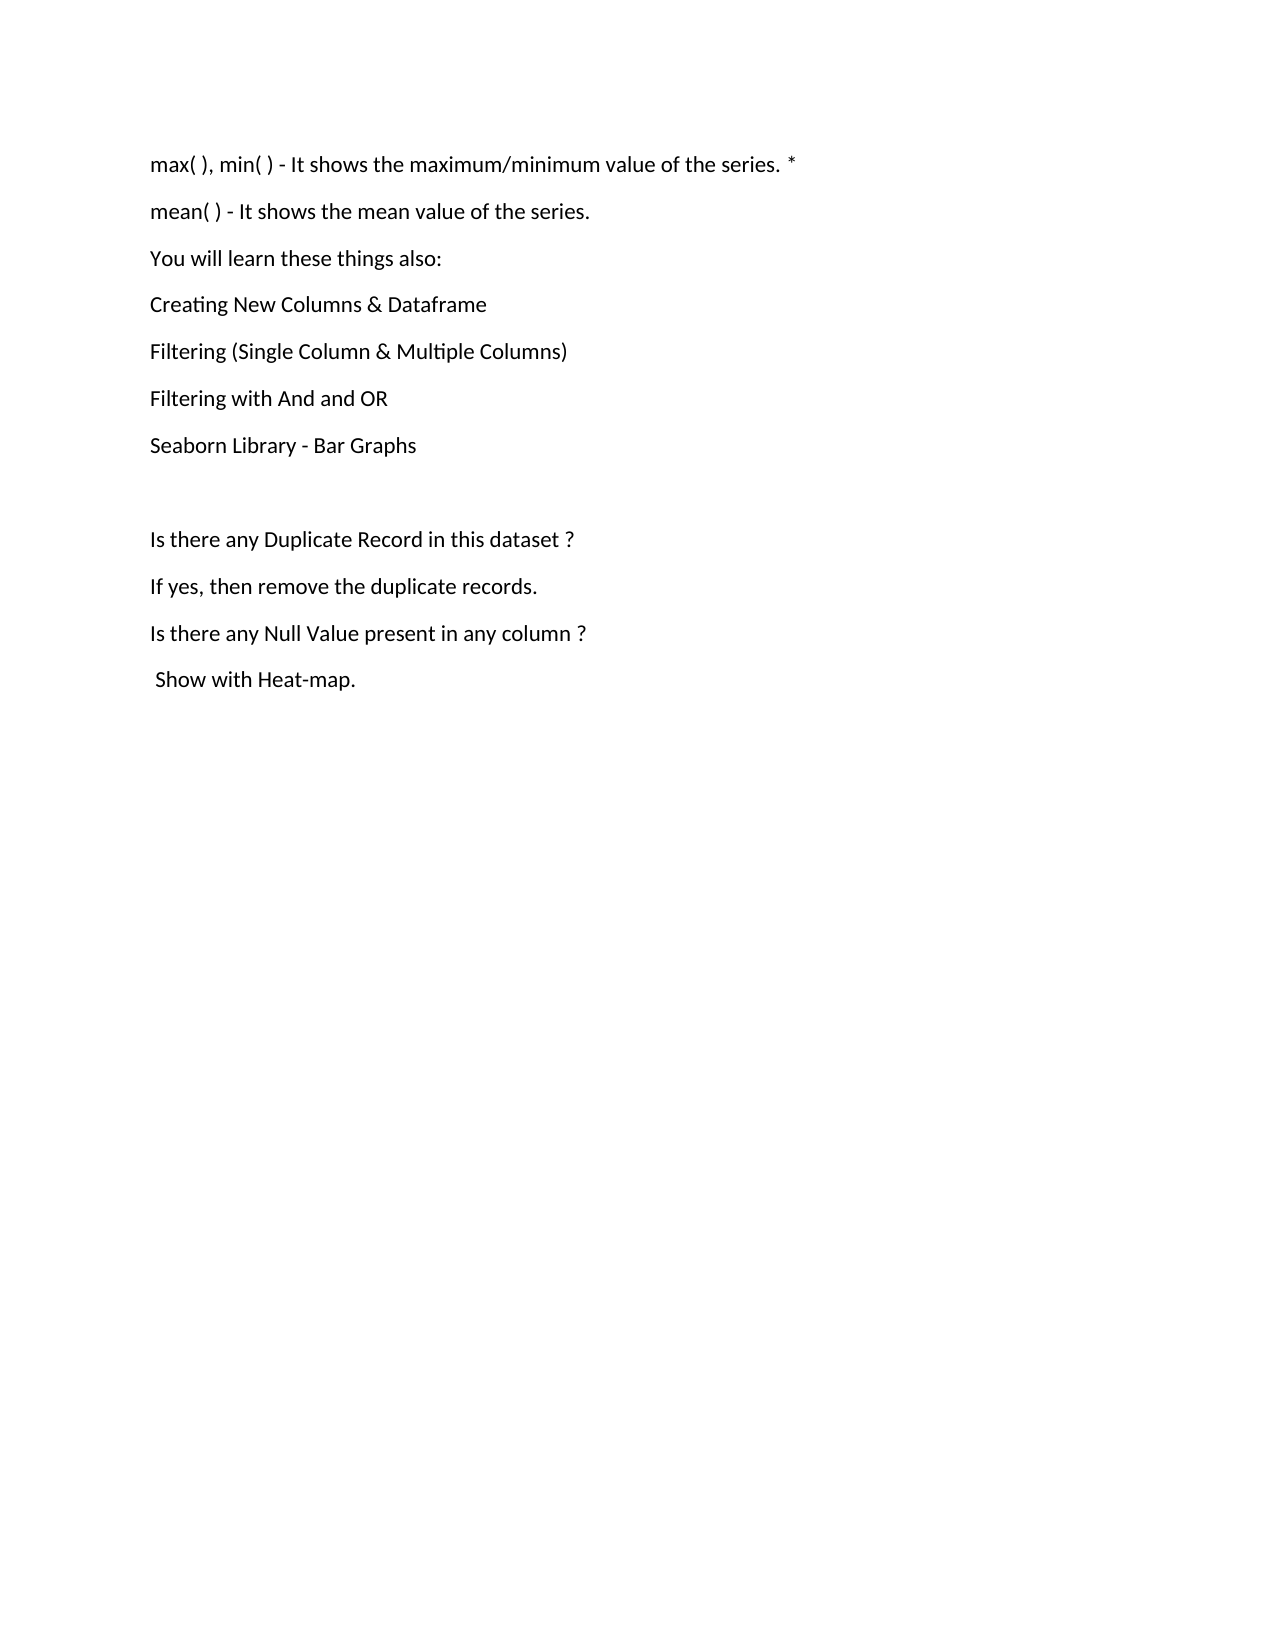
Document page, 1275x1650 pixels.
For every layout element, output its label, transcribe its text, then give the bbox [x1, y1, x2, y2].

text You will learn these things also: [150, 244, 1125, 272]
text If yes, then remove the duplicate records. [150, 572, 1125, 600]
text Filtering (Single Column & Multiple Columns) [150, 337, 1125, 366]
text Filtering with And and OR [150, 384, 1125, 412]
text max( ), min( ) - It shows the maximum/minimum value of the series. * [150, 150, 1125, 178]
text Is there any Null Value present in any column ? [150, 619, 1125, 647]
text Seaborn Library - Bar Graphs [150, 431, 1125, 459]
text Creating New Columns & Dataframe [150, 291, 1125, 319]
text mean( ) - It shows the mean value of the series. [150, 197, 1125, 225]
text Show with Heat-map. [150, 666, 1125, 694]
text Is there any Duplicate Record in this dataset ? [150, 525, 1125, 553]
